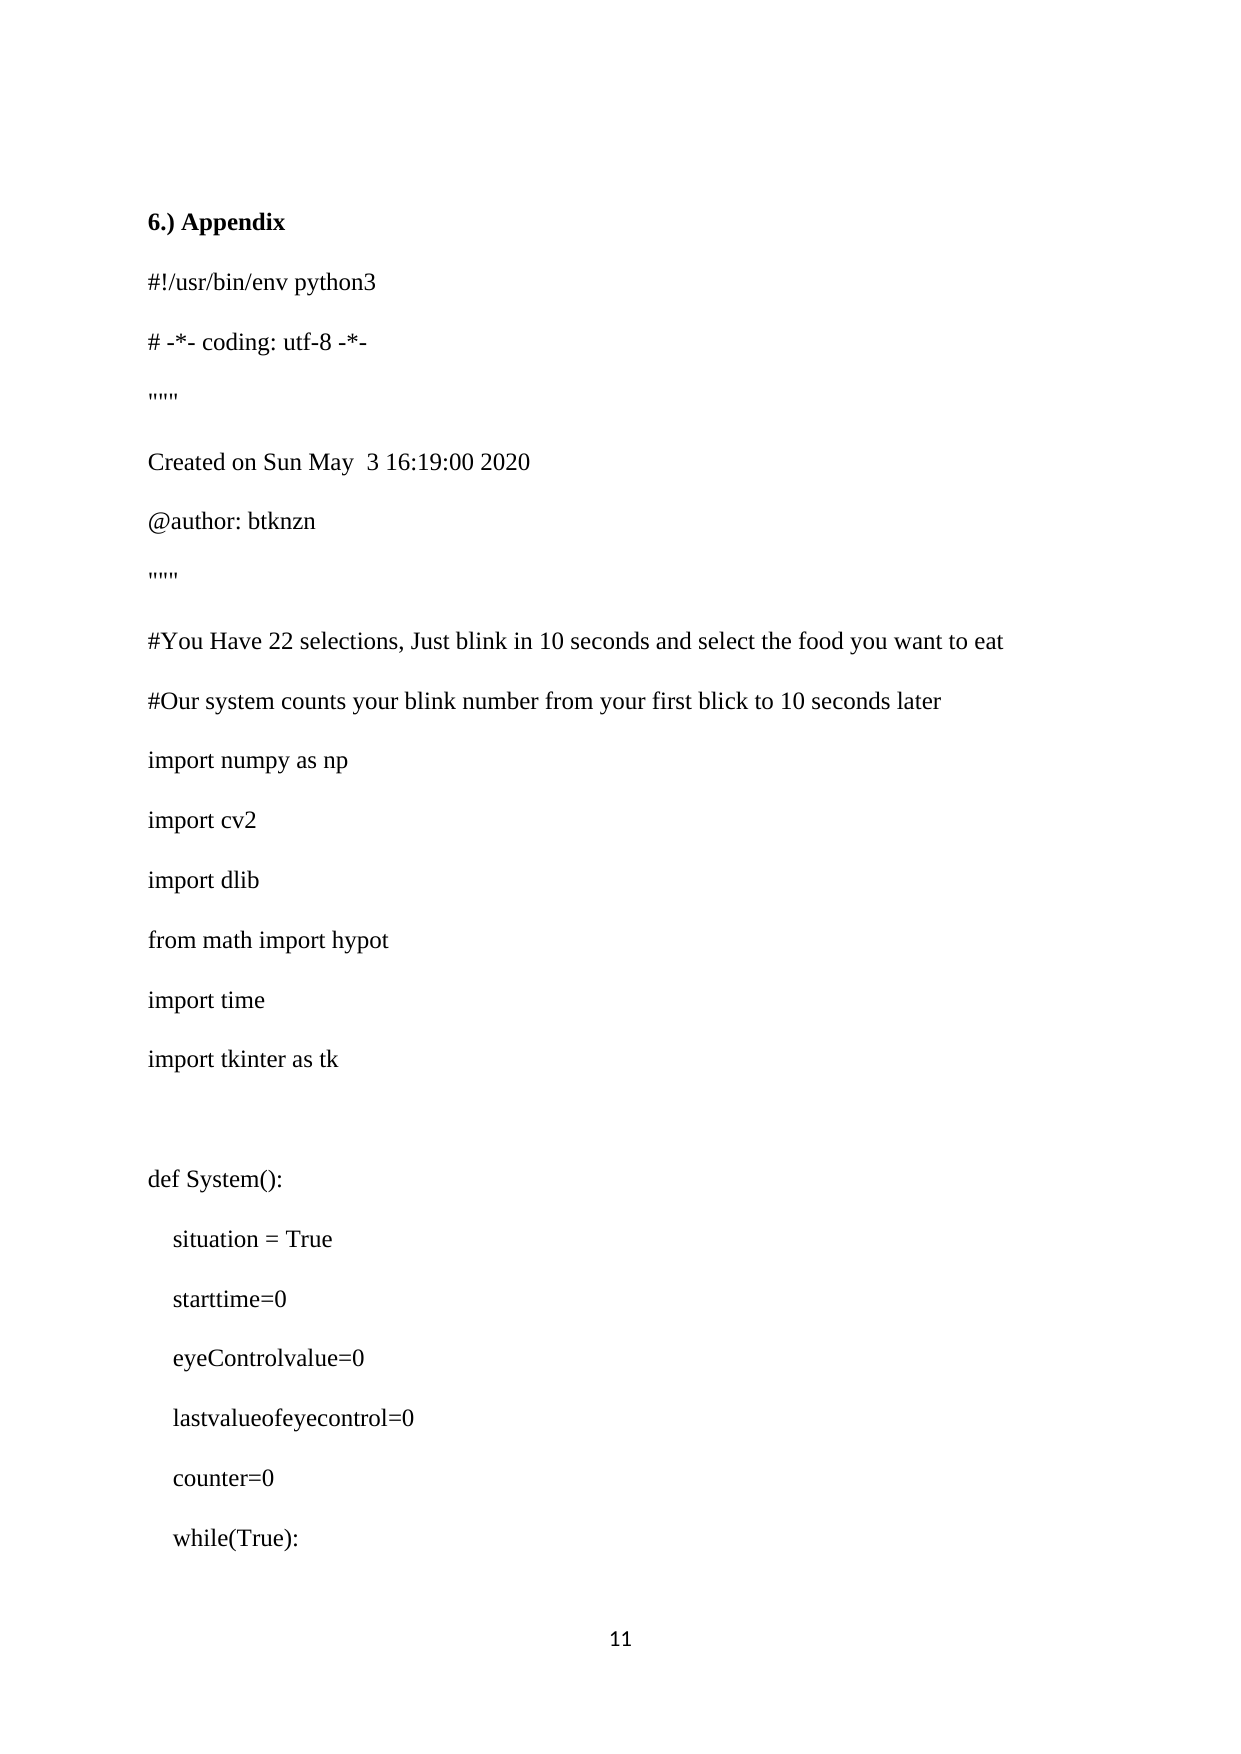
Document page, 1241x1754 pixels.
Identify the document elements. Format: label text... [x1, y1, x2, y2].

text @author: btknzn [148, 506, 1093, 535]
text """ [148, 566, 1093, 595]
text import time [148, 985, 1093, 1013]
text Created on Sun May 3 16:19:00 2020 [148, 447, 1093, 475]
text #You Have 22 selections, Just blink in 10 seconds and select the food you want to eat [148, 626, 1093, 655]
text #Our system counts your blink number from your first blick to 10 seconds later [148, 686, 1093, 714]
text lastvalueofeyecontrol=0 [148, 1403, 1093, 1432]
text 6.) Appendix [148, 207, 1093, 236]
text situation = True [148, 1224, 1093, 1253]
text eyeControlvalue=0 [148, 1343, 1093, 1372]
text import cv2 [148, 805, 1093, 834]
text import numpy as np [148, 746, 1093, 774]
text while(True): [148, 1523, 1093, 1552]
text #!/usr/bin/env python3 [148, 267, 1093, 296]
text import dlib [148, 865, 1093, 894]
text # -*- coding: utf-8 -*- [148, 327, 1093, 356]
text from math import hypot [148, 925, 1093, 954]
text """ [148, 387, 1093, 416]
text import tkinter as tk [148, 1044, 1093, 1073]
text def System(): [148, 1164, 1093, 1193]
text counter=0 [148, 1463, 1093, 1492]
text starttime=0 [148, 1284, 1093, 1312]
